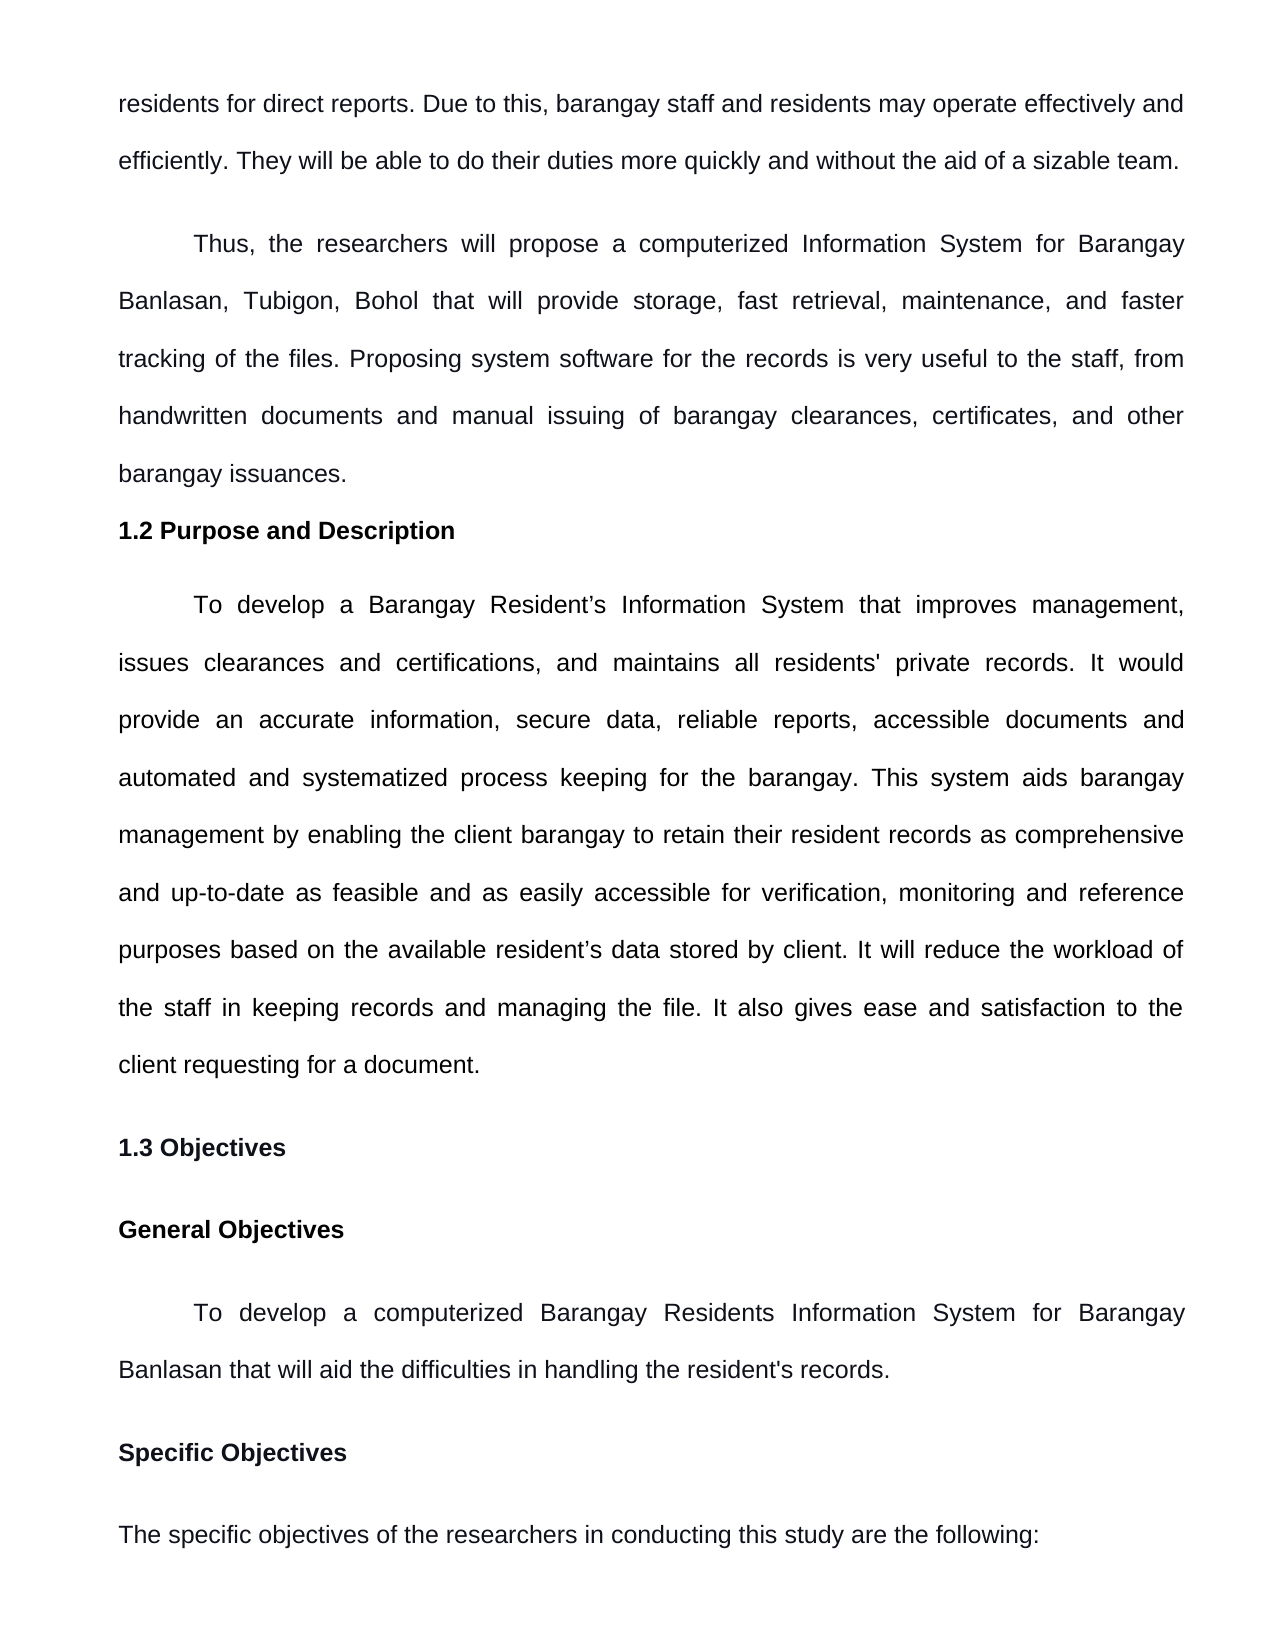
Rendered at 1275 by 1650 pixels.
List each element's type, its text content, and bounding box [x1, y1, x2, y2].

text Thus, the researchers will propose a computerized Information System for Barangay Banlasan, Tubigon, Bohol that will provide storage, fast retrieval, maintenance, and faster tracking of the files. Proposing system software for the records is very useful to the staff, from handwritten documents and manual issuing of barangay clearances, certificates, and other barangay issuances. [118, 229, 1186, 487]
text To develop a computerized Barangay Residents Information System for Barangay Banlasan that will aid the difficulties in handling the resident's records. [118, 1298, 1186, 1384]
text To develop a Barangay Resident’s Information System that improves management, issues clearances and certifications, and maintains all residents' private records. It would provide an accurate information, secure data, reliable reports, accessible documents and automated and systematized process keeping for the barangay. This system aids barangay management by enabling the client barangay to retain their resident records as comprehensive and up-to-date as feasible and as easily accessible for verification, monitoring and reference purposes based on the available resident’s data stored by client. It will reduce the workload of the staff in keeping records and managing the file. It also gives ease and satisfaction to the client requesting for a document. [118, 590, 1186, 1079]
text Specific Objectives [118, 1438, 1186, 1467]
text 1.2 Purpose and Description [118, 516, 1186, 545]
text General Objectives [118, 1215, 1186, 1244]
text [118, 89, 1186, 175]
text 1.3 Objectives [118, 1133, 1186, 1162]
text The specific objectives of the researchers in conducting this study are the following: [118, 1520, 1186, 1549]
